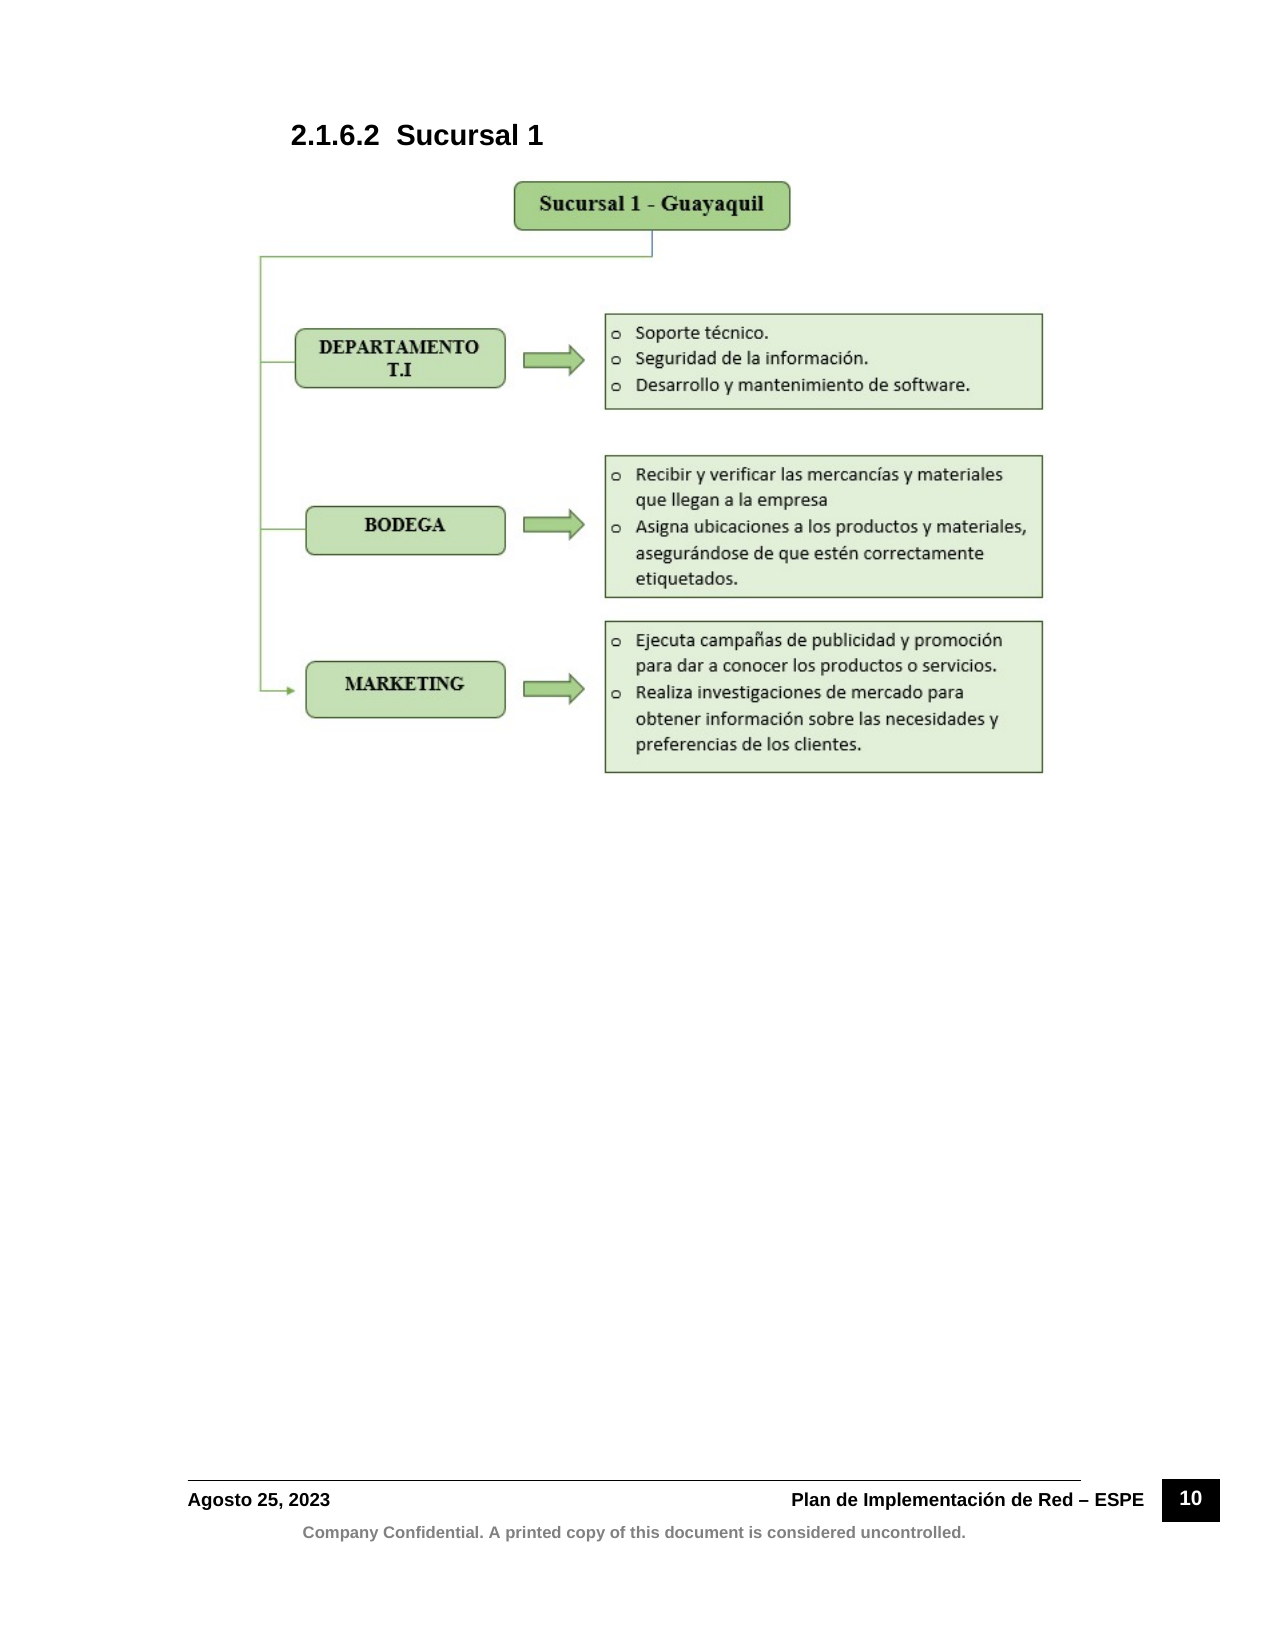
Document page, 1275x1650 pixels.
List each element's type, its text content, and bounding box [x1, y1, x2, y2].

subtitle Sucursal 1 [291, 118, 1087, 152]
picture [172, 176, 1110, 808]
